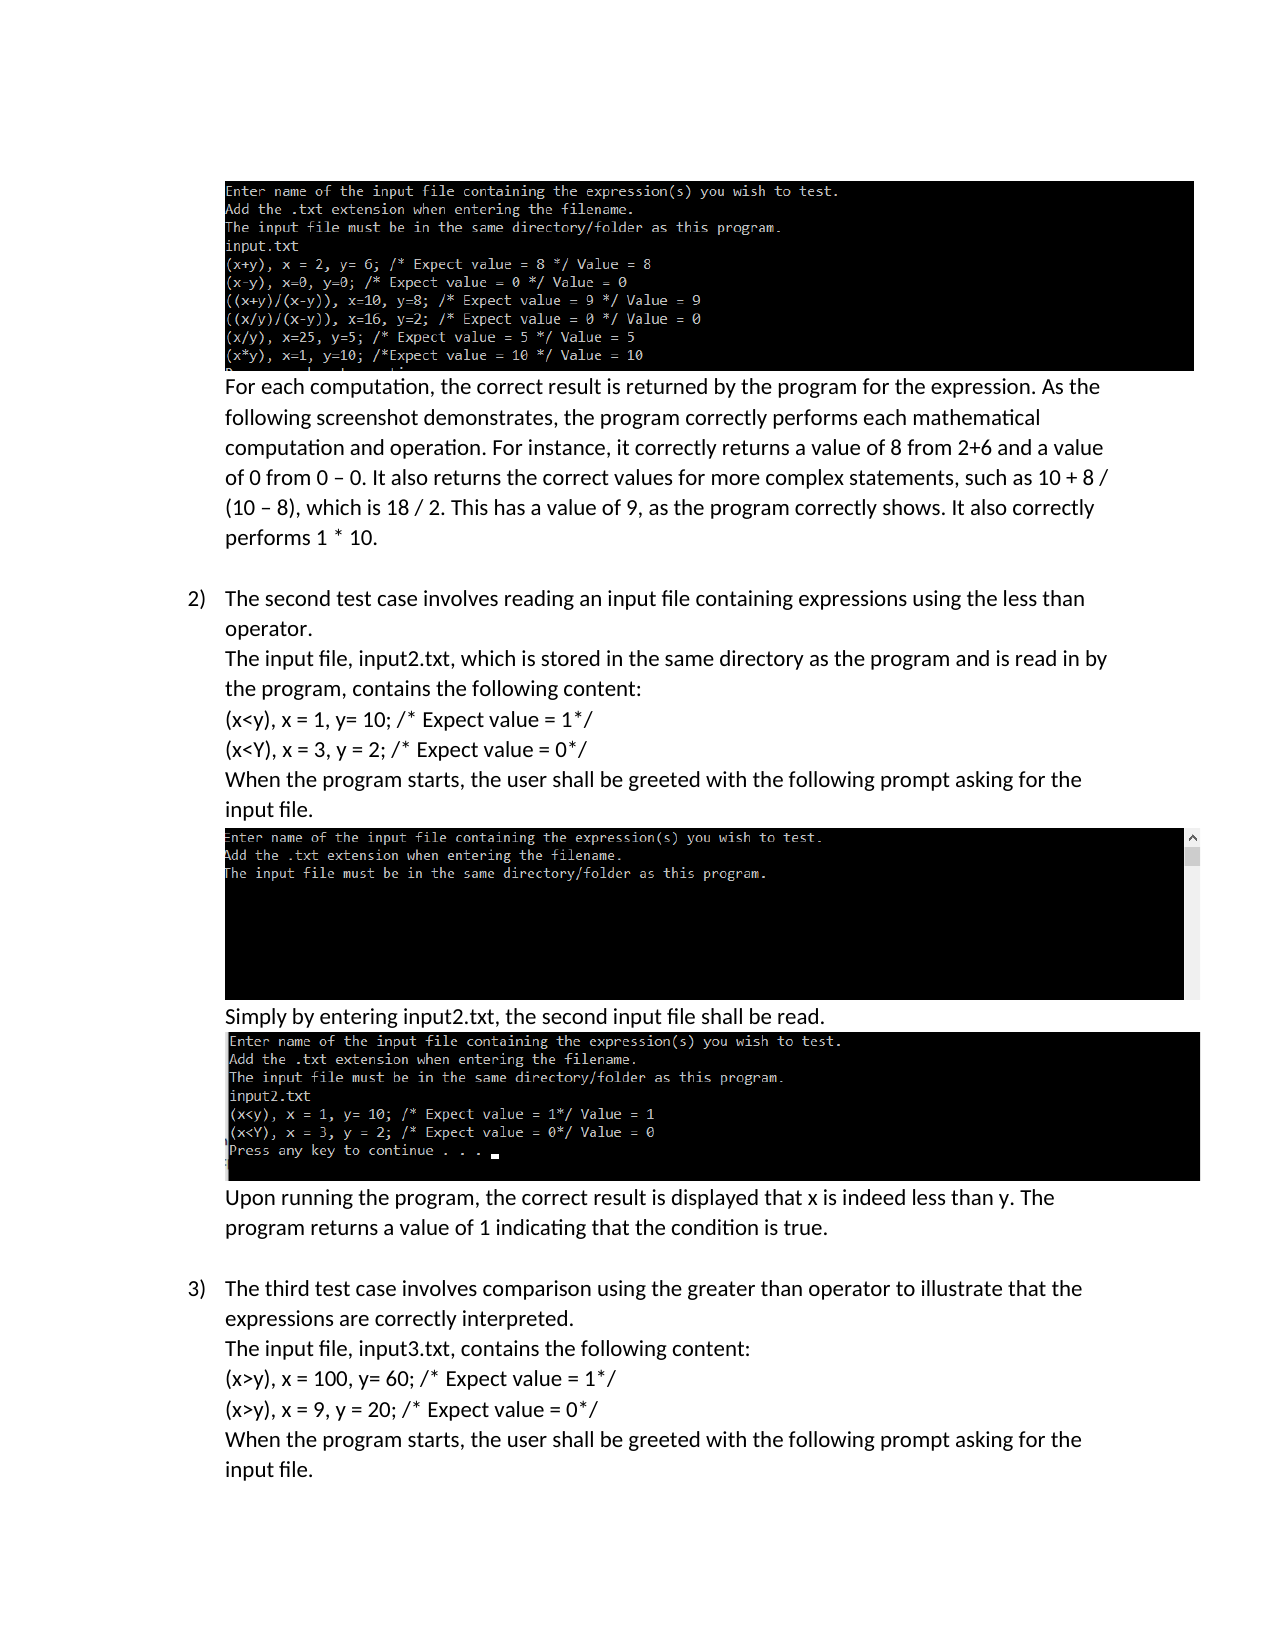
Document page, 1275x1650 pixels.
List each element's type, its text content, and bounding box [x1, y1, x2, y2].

list (x>y), x = 9, y = 20; /* Expect value = 0*/ [225, 1395, 1125, 1423]
list For each computation, the correct result is returned by the program for the expression. As the following screenshot demonstrates, the program correctly performs each mathematical computation and operation. For instance, it correctly returns a value of 8 from 2+6 and a value of 0 from 0 – 0. It also returns the correct values for more complex statements, such as 10 + 8 / (10 – 8), which is 18 / 2. This has a value of 9, as the program correctly shows. It also correctly performs 1 * 10. [225, 372, 1125, 551]
list When the program starts, the user shall be greeted with the following prompt asking for the input file. [225, 1425, 1125, 1483]
picture [225, 180, 1194, 371]
list (x<Y), x = 3, y = 2; /* Expect value = 0*/ [225, 735, 1125, 763]
list Simply by entering input2.txt, the second input file shall be read. [225, 1002, 1125, 1030]
list The second test case involves reading an input file containing expressions using the less than operator. [187, 584, 1125, 642]
picture [225, 825, 1200, 1000]
list When the program starts, the user shall be greeted with the following prompt asking for the input file. [225, 765, 1125, 823]
list (x<y), x = 1, y= 10; /* Expect value = 1*/ [225, 705, 1125, 733]
list (x>y), x = 100, y= 60; /* Expect value = 1*/ [225, 1364, 1125, 1392]
list The input file, input2.txt, which is stored in the same directory as the program and is read in by the program, contains the following content: [225, 644, 1125, 702]
picture [225, 1032, 1200, 1181]
list The third test case involves comparison using the greater than operator to illustrate that the expressions are correctly interpreted. [187, 1274, 1125, 1332]
list The input file, input3.txt, contains the following content: [225, 1334, 1125, 1362]
list Upon running the program, the correct result is displayed that x is indeed less than y. The program returns a value of 1 indicating that the condition is true. [225, 1183, 1125, 1241]
